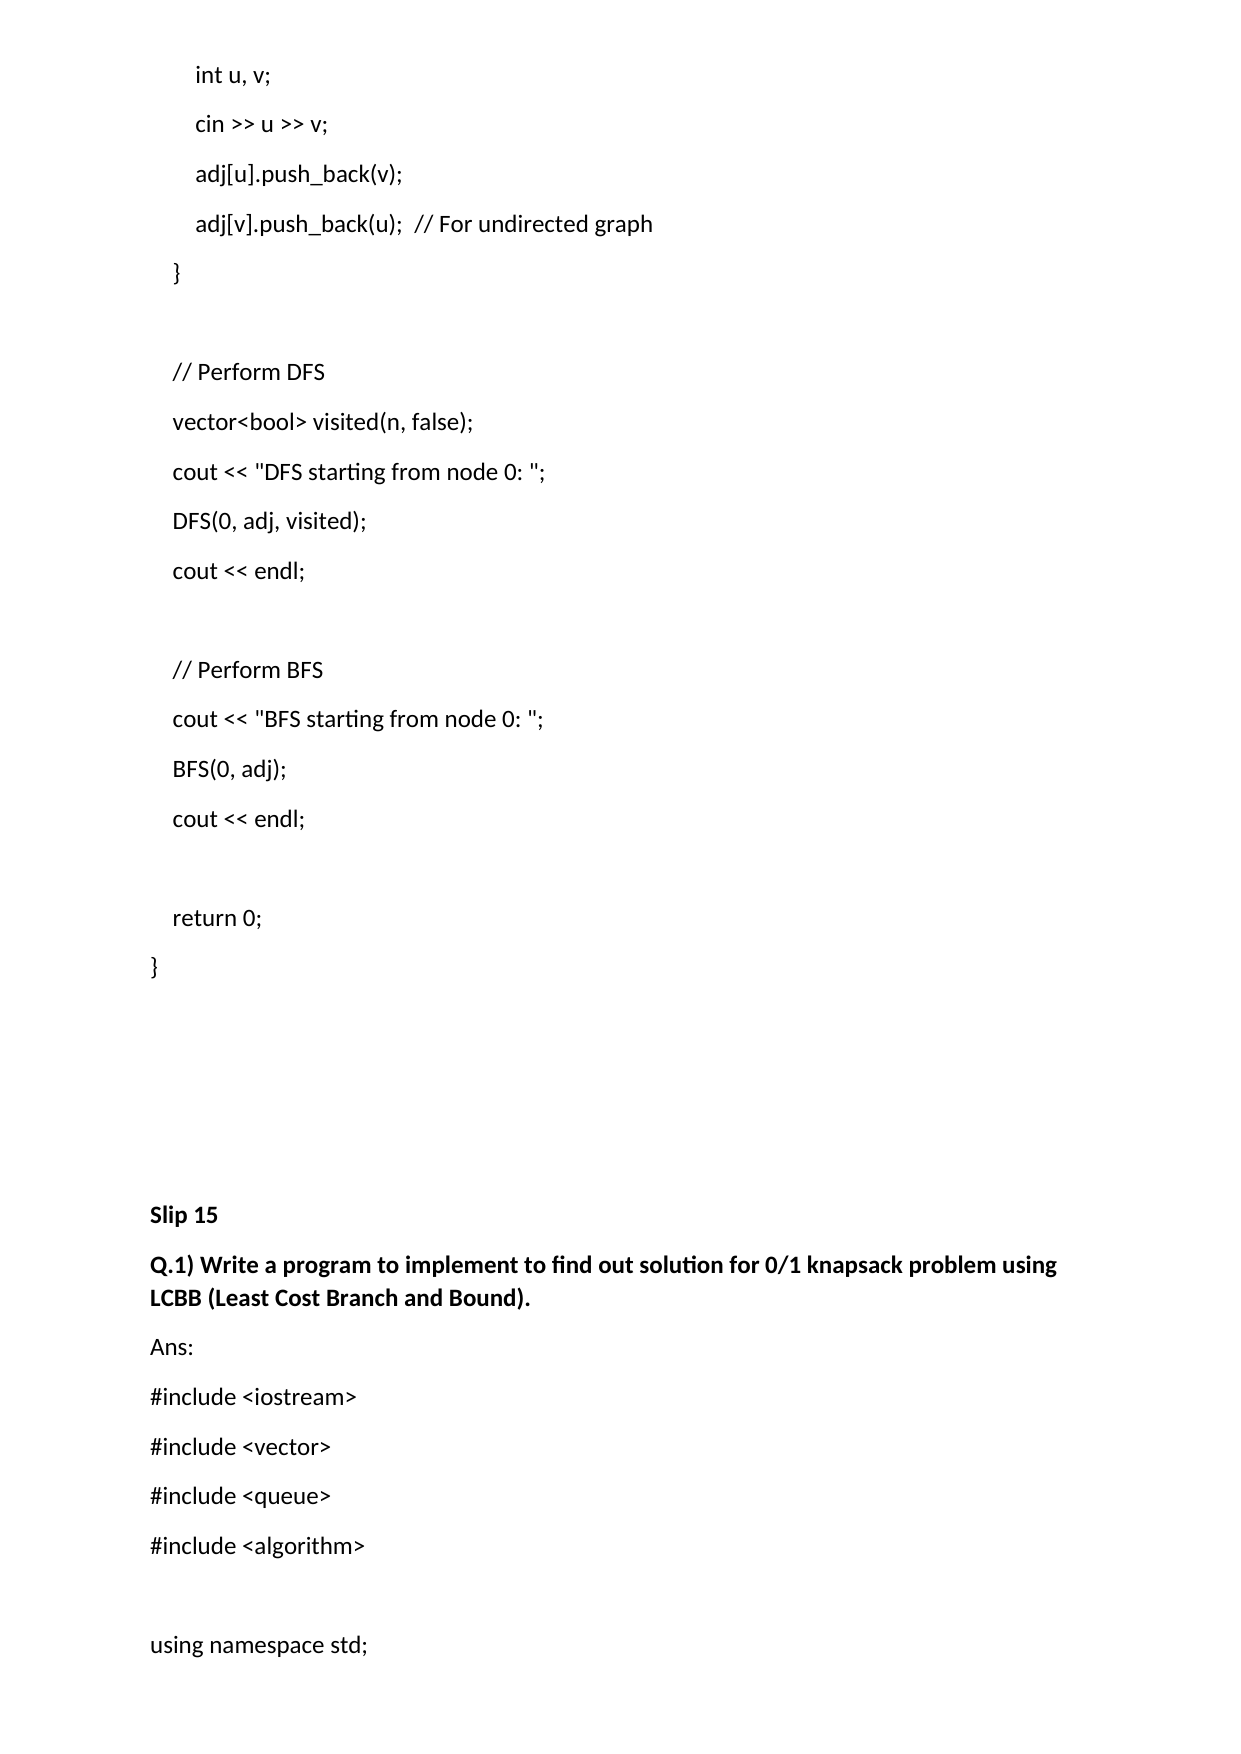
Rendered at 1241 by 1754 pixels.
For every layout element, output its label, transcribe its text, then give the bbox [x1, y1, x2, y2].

text Slip 15 [150, 1199, 1090, 1230]
text // Perform BFS [150, 654, 1090, 684]
text cout << "DFS starting from node 0: "; [150, 456, 1090, 486]
text cout << endl; [150, 555, 1090, 585]
text return 0; [150, 902, 1090, 932]
text cout << "BFS starting from node 0: "; [150, 704, 1090, 734]
text int u, v; [150, 59, 1090, 89]
text cout << endl; [150, 803, 1090, 833]
text adj[u].push_back(v); [150, 158, 1090, 189]
text Ans: [150, 1332, 1090, 1362]
text } [150, 952, 1090, 982]
text adj[v].push_back(u); // For undirected graph [150, 208, 1090, 238]
text using namespace std; [150, 1629, 1090, 1659]
text #include <vector> [150, 1431, 1090, 1461]
text cin >> u >> v; [150, 109, 1090, 139]
text Q.1) Write a program to implement to find out solution for 0/1 knapsack problem using LCBB (Least Cost Branch and Bound). [150, 1249, 1090, 1312]
text #include <queue> [150, 1480, 1090, 1511]
text #include <algorithm> [150, 1530, 1090, 1560]
text vector<bool> visited(n, false); [150, 406, 1090, 437]
text DFS(0, adj, visited); [150, 505, 1090, 536]
text } [150, 257, 1090, 288]
text // Perform DFS [150, 357, 1090, 387]
text #include <iostream> [150, 1381, 1090, 1412]
text BFS(0, adj); [150, 753, 1090, 784]
